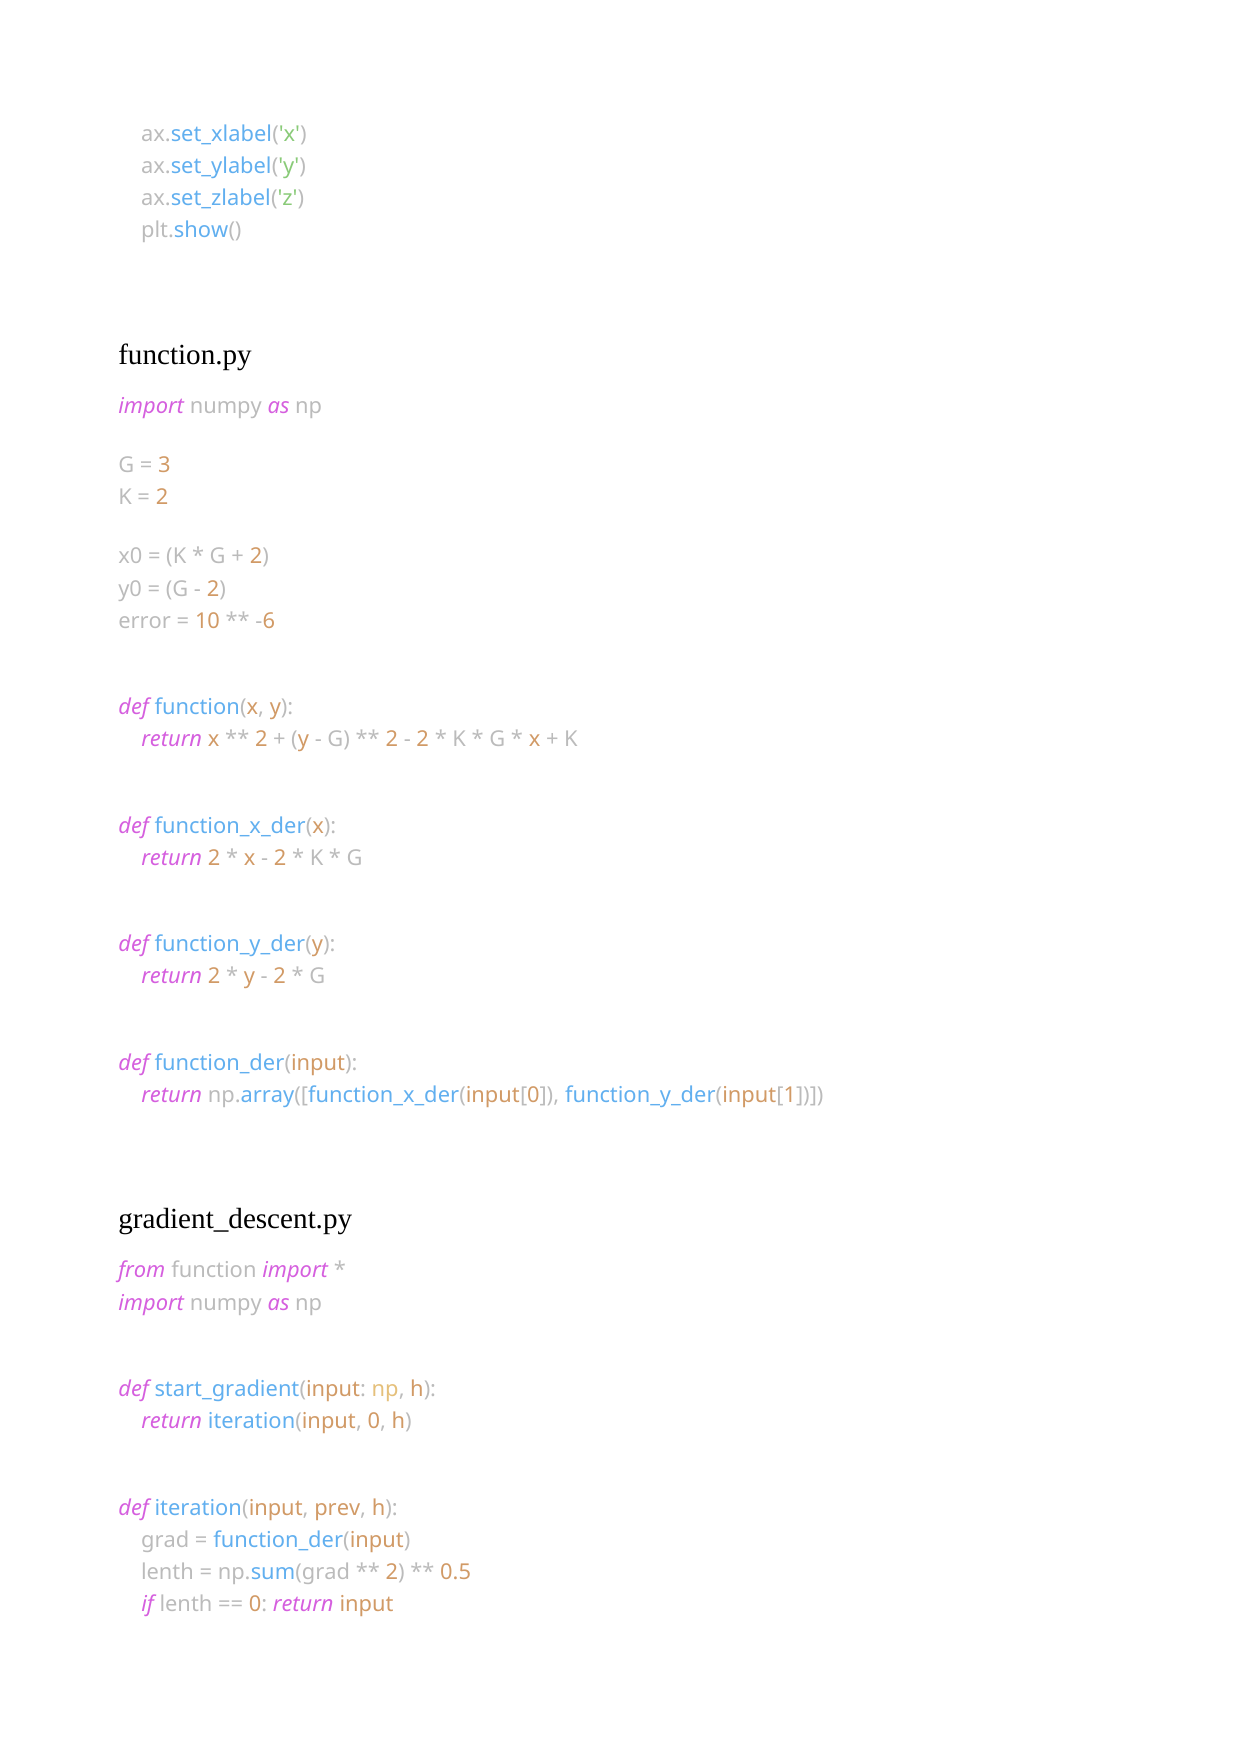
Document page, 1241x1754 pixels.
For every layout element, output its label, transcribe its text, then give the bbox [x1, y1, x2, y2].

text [118, 1254, 1122, 1617]
text import numpy as np G = 3 K = 2 x0 = (K * G + 2) y0 = (G - 2) error = 10 ** -6 def function(x, y): return x ** 2 + (y - G) ** 2 - 2 * K * G * x + K def function_x_der(x): return 2 * x - 2 * K * G def function_y_der(y): return 2 * y - 2 * G def function_der(input): return np.array([function_x_der(input[0]), function_y_der(input[1])]) [118, 390, 1122, 1139]
text function.py [118, 337, 1122, 371]
text gradient_descent.py [118, 1202, 1122, 1235]
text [118, 118, 1122, 274]
